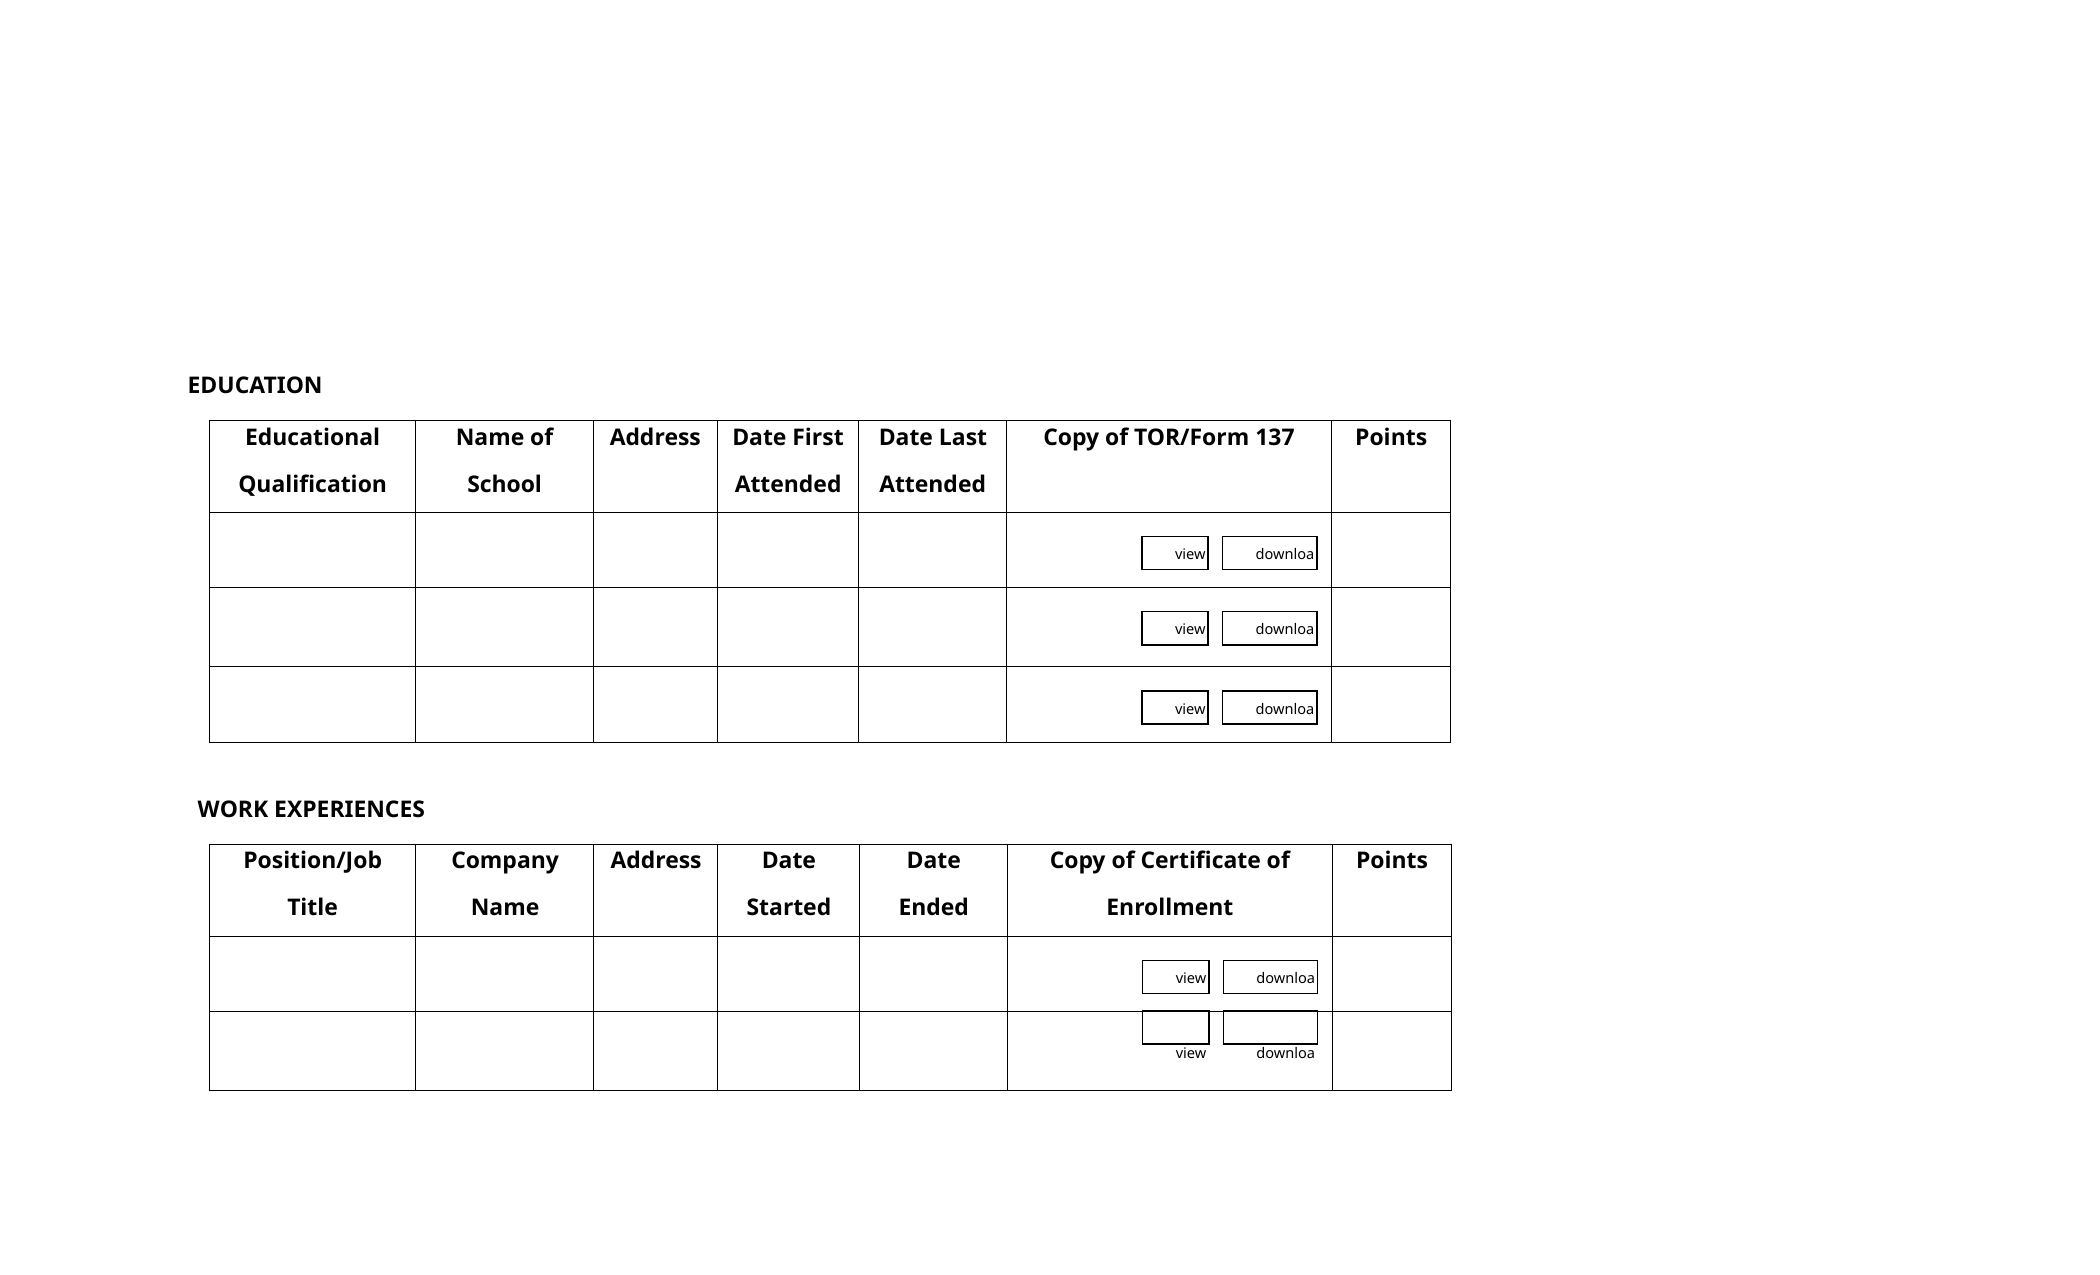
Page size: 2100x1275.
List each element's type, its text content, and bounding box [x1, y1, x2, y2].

table_cell [1332, 588, 1450, 666]
table_cell [210, 513, 415, 587]
table_header Date Started [718, 845, 859, 936]
table_cell [1008, 1012, 1332, 1090]
table_header Points [1332, 421, 1450, 512]
table_cell [1007, 667, 1331, 742]
table_cell [718, 937, 859, 1011]
table_cell [859, 588, 1006, 666]
table_header Address [594, 421, 717, 512]
table_cell [594, 588, 717, 666]
table_cell [1007, 588, 1331, 666]
table_cell [416, 667, 593, 742]
table_cell [718, 513, 858, 587]
table_header Points [1333, 845, 1451, 936]
table_cell [1008, 937, 1332, 1011]
text EDUCATION [187, 369, 1950, 400]
table_header Position/Job Title [210, 845, 415, 936]
text WORK EXPERIENCES [150, 793, 1950, 824]
table_cell [594, 1012, 717, 1090]
table_cell [210, 1012, 415, 1090]
table_cell [1333, 1012, 1451, 1090]
table_cell [860, 937, 1007, 1011]
table_cell [718, 667, 858, 742]
table_cell [860, 1012, 1007, 1090]
table_cell [210, 937, 415, 1011]
table_cell [1332, 513, 1450, 587]
table_cell [594, 937, 717, 1011]
table_cell [416, 937, 593, 1011]
table_header Company Name [416, 845, 593, 936]
table_cell [210, 588, 415, 666]
table_header Address [594, 845, 717, 936]
table_header Date Last Attended [859, 421, 1006, 512]
table_header Educational Qualification [210, 421, 415, 512]
table_header Copy of Certificate of Enrollment [1008, 845, 1332, 936]
table_header Copy of TOR/Form 137 [1007, 421, 1331, 512]
table_header Date First Attended [718, 421, 858, 512]
table_cell [210, 667, 415, 742]
table_cell [594, 513, 717, 587]
table_cell [416, 588, 593, 666]
table_cell [859, 513, 1006, 587]
table_cell [416, 1012, 593, 1090]
table_cell [594, 667, 717, 742]
table_cell [416, 513, 593, 587]
table_cell [859, 667, 1006, 742]
table_cell [718, 588, 858, 666]
table_header Name of School [416, 421, 593, 512]
table_cell [1007, 513, 1331, 587]
table_cell [1332, 667, 1450, 742]
table_cell [718, 1012, 859, 1090]
table_cell [1333, 937, 1451, 1011]
table_header Date Ended [860, 845, 1007, 936]
